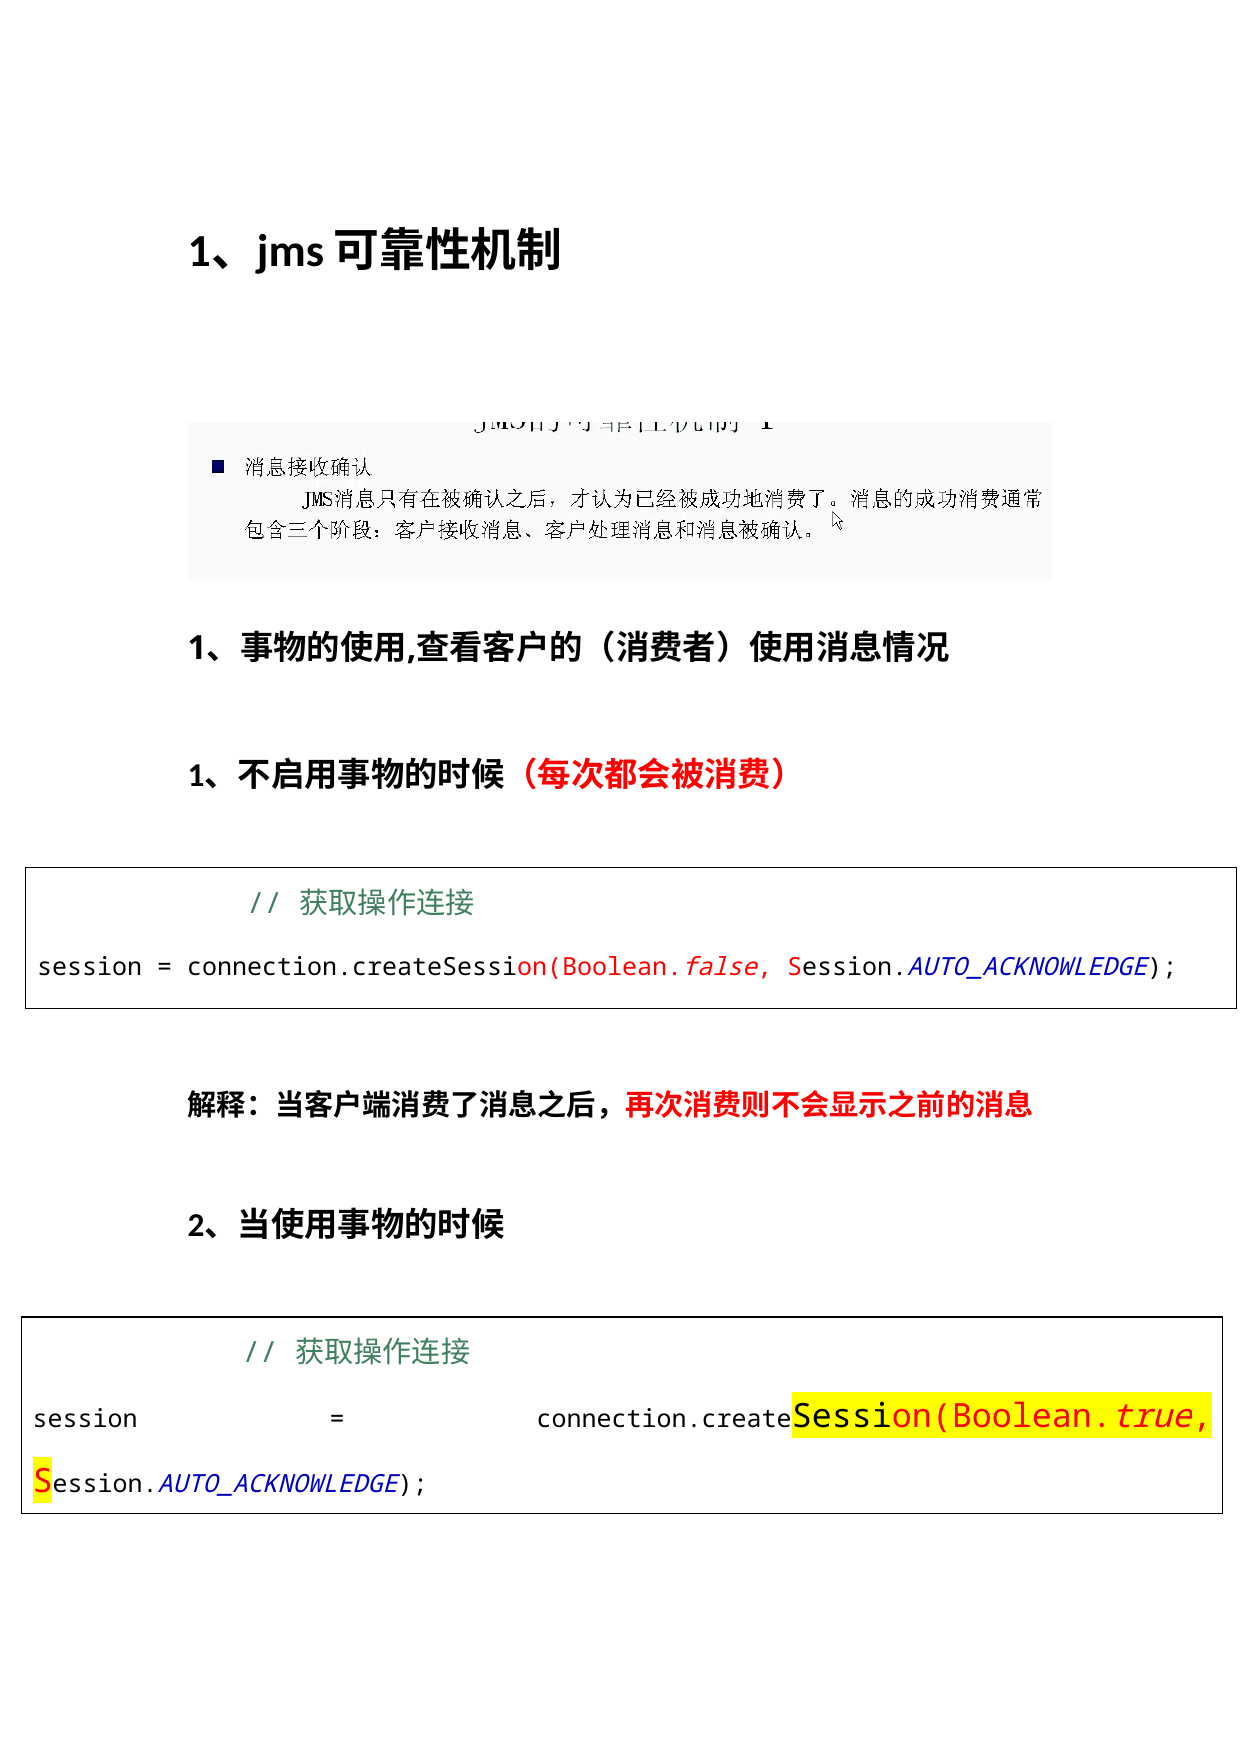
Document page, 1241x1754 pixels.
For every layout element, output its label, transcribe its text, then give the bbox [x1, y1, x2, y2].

subtitle 2、当使用事物的时候 [187, 1189, 1053, 1254]
subtitle 1、事物的使用,查看客户的（消费者）使用消息情况 [187, 612, 1053, 677]
subtitle 1、不启用事物的时候（每次都会被消费） [187, 740, 1053, 805]
picture [187, 422, 1053, 581]
subtitle 1、jms可靠性机制 [187, 197, 1053, 295]
table_header // 获取操作连接 session = connection.createSession(Boolean.true, Session.AUTO_ACKNOWLEDGE); [22, 1318, 1222, 1512]
subtitle 解释：当客户端消费了消息之后，再次消费则不会显示之前的消息 [187, 1070, 1053, 1135]
table_header // 获取操作连接 session = connection.createSession(Boolean.false, Session.AUTO_ACKNOWLEDGE); [26, 868, 1236, 1008]
